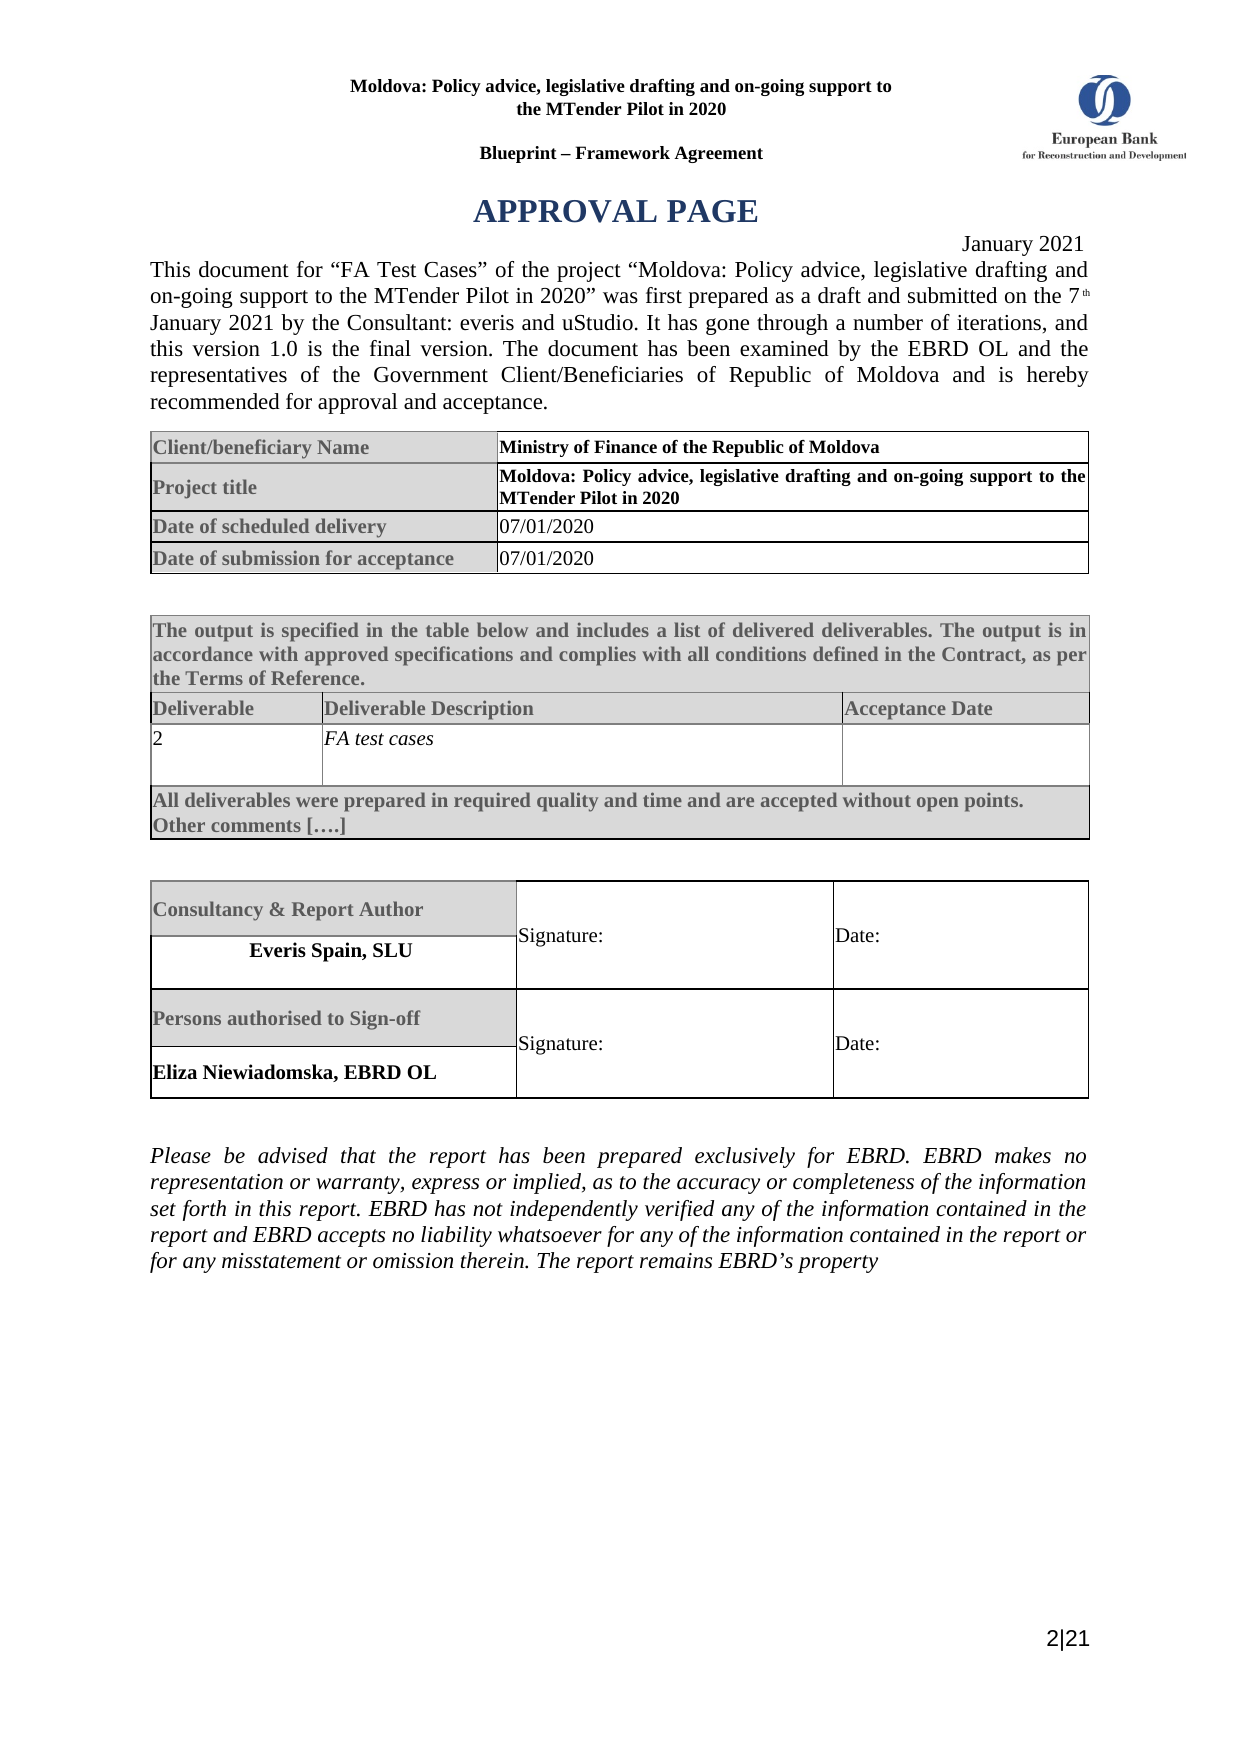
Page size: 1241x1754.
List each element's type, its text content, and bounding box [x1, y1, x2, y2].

table_cell All deliverables were prepared in required quality and time and are accepted without open points. Other comments [….] [152, 787, 1089, 838]
table_cell Moldova: Policy advice, legislative drafting and on-going support to the MTender Pilot in 2020 [498, 464, 1088, 510]
table_cell FA test cases [323, 725, 842, 785]
table_header Ministry of Finance of the Republic of Moldova [498, 432, 1088, 462]
table_cell Date of submission for acceptance [152, 543, 497, 572]
table_cell [843, 725, 1089, 785]
table_header Signature: [517, 882, 833, 988]
table_cell Acceptance Date [843, 693, 1089, 723]
table_header Consultancy & Report Author [152, 882, 516, 935]
table_cell 07/01/2020 [498, 512, 1088, 541]
table_header Date: [834, 882, 1088, 988]
text This document for “FA Test Cases” of the project “Moldova: Policy advice, legislative drafting and on-going support to the MTender Pilot in 2020” was first prepared as a draft and submitted on the 7th January 2021 by the Consultant: everis and uStudio. It has gone through a number of iterations, and this version 1.0 is the final version. The document has been examined by the EBRD OL and the representatives of the Government Client/Beneficiaries of Republic of Moldova and is hereby recommended for approval and acceptance. [150, 256, 1090, 414]
table_cell 2 [152, 725, 322, 785]
text APPROVAL PAGE [150, 191, 1090, 230]
table_cell Persons authorised to Sign-off [152, 990, 516, 1046]
table_cell Date: [834, 990, 1088, 1097]
picture [1022, 75, 1187, 161]
table_cell Everis Spain, SLU [152, 937, 516, 988]
table_header Client/beneficiary Name [152, 432, 497, 462]
text January 2021 [150, 230, 1090, 256]
table_cell Eliza Niewiadomska, EBRD OL [152, 1047, 516, 1097]
table_cell Project title [152, 464, 497, 510]
table_cell Date of scheduled delivery [152, 512, 497, 541]
table_cell Signature: [517, 990, 833, 1097]
table_header The output is specified in the table below and includes a list of delivered deliverables. The output is in accordance with approved specifications and complies with all conditions defined in the Contract, as per the Terms of Reference. [152, 616, 1089, 692]
table_cell 07/01/2020 [498, 543, 1088, 572]
table_cell Deliverable Description [323, 693, 842, 723]
table_cell Deliverable [152, 693, 322, 723]
text Please be advised that the report has been prepared exclusively for EBRD. EBRD makes no representation or warranty, express or implied, as to the accuracy or completeness of the information set forth in this report. EBRD has not independently verified any of the information contained in the report and EBRD accepts no liability whatsoever for any of the information contained in the report or for any misstatement or omission therein. The report remains EBRD’s property [150, 1142, 1090, 1274]
